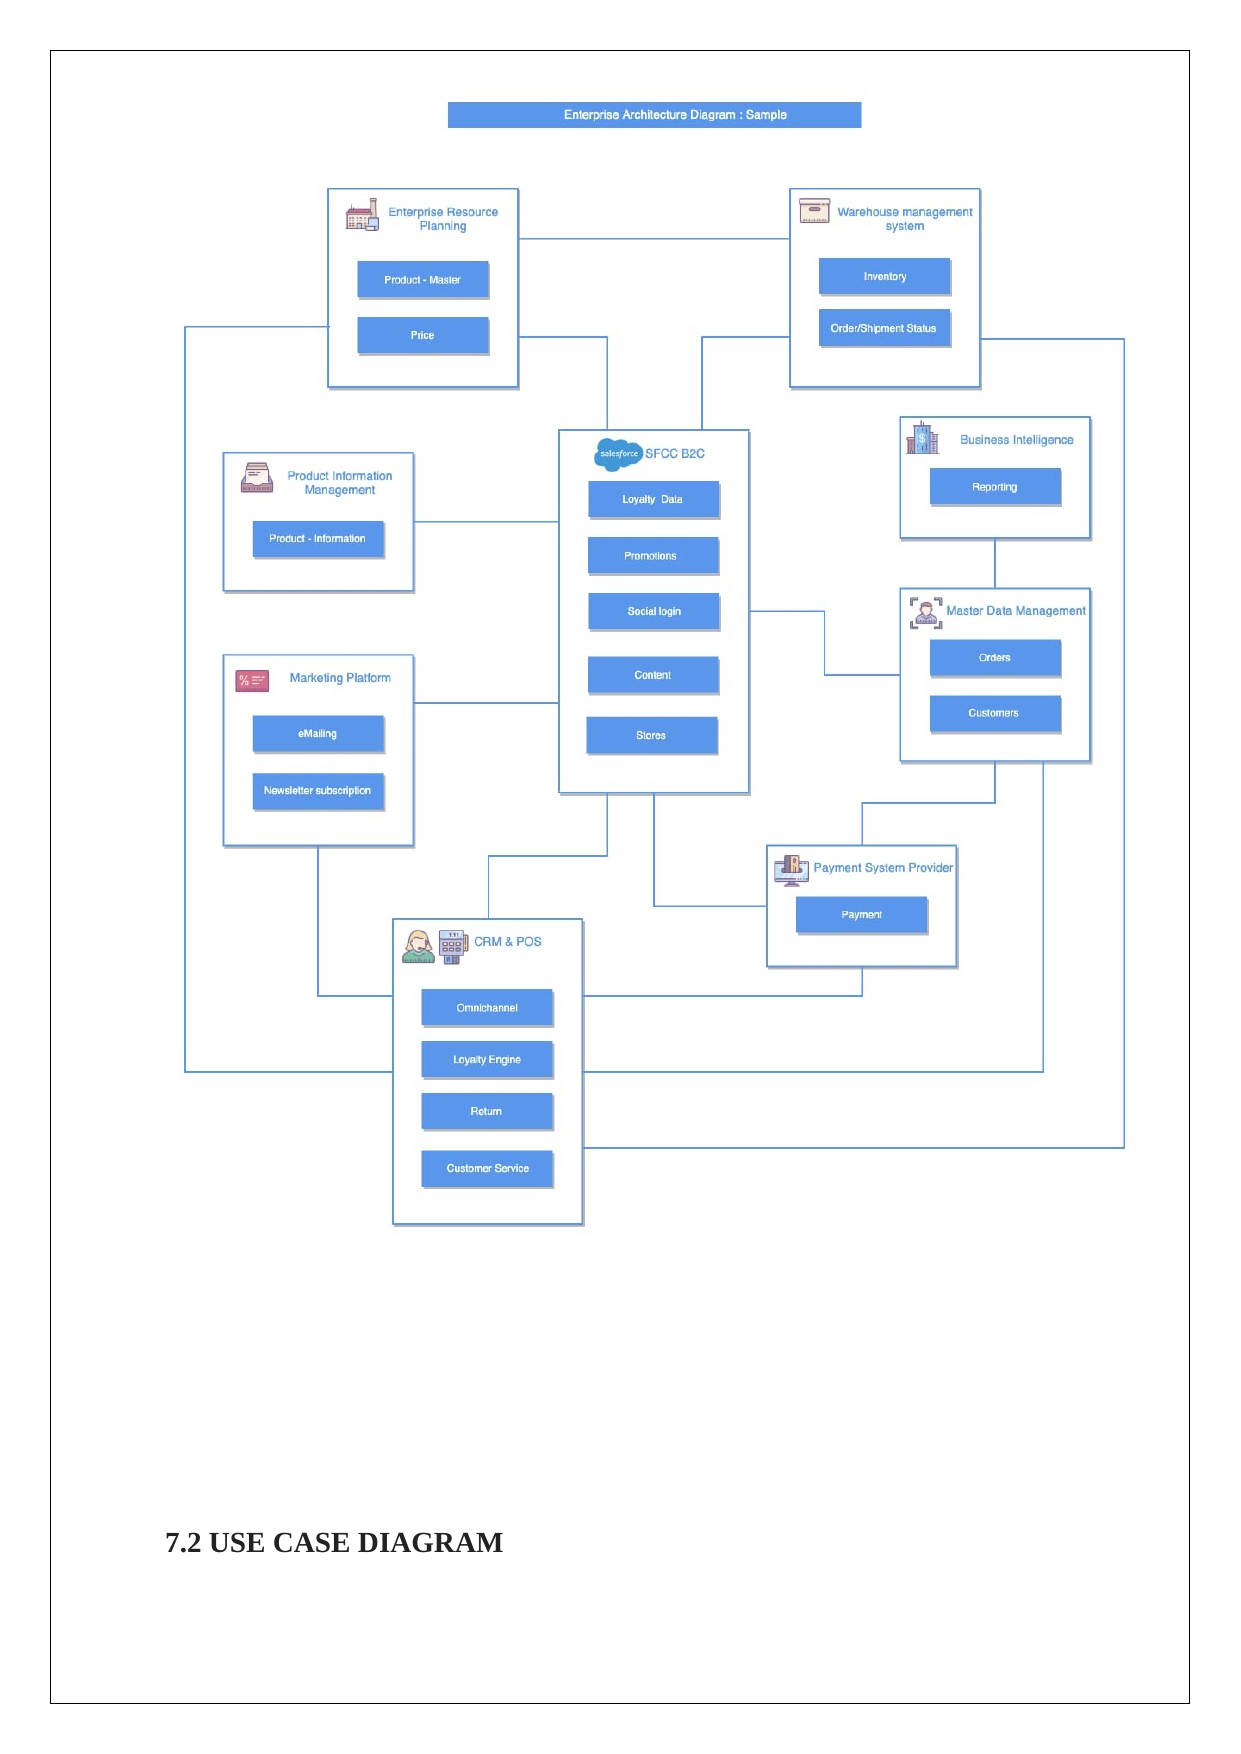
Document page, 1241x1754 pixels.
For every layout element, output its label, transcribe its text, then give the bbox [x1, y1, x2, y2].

picture [165, 89, 1142, 1238]
text 7.2 USE CASE DIAGRAM [165, 1525, 1120, 1558]
